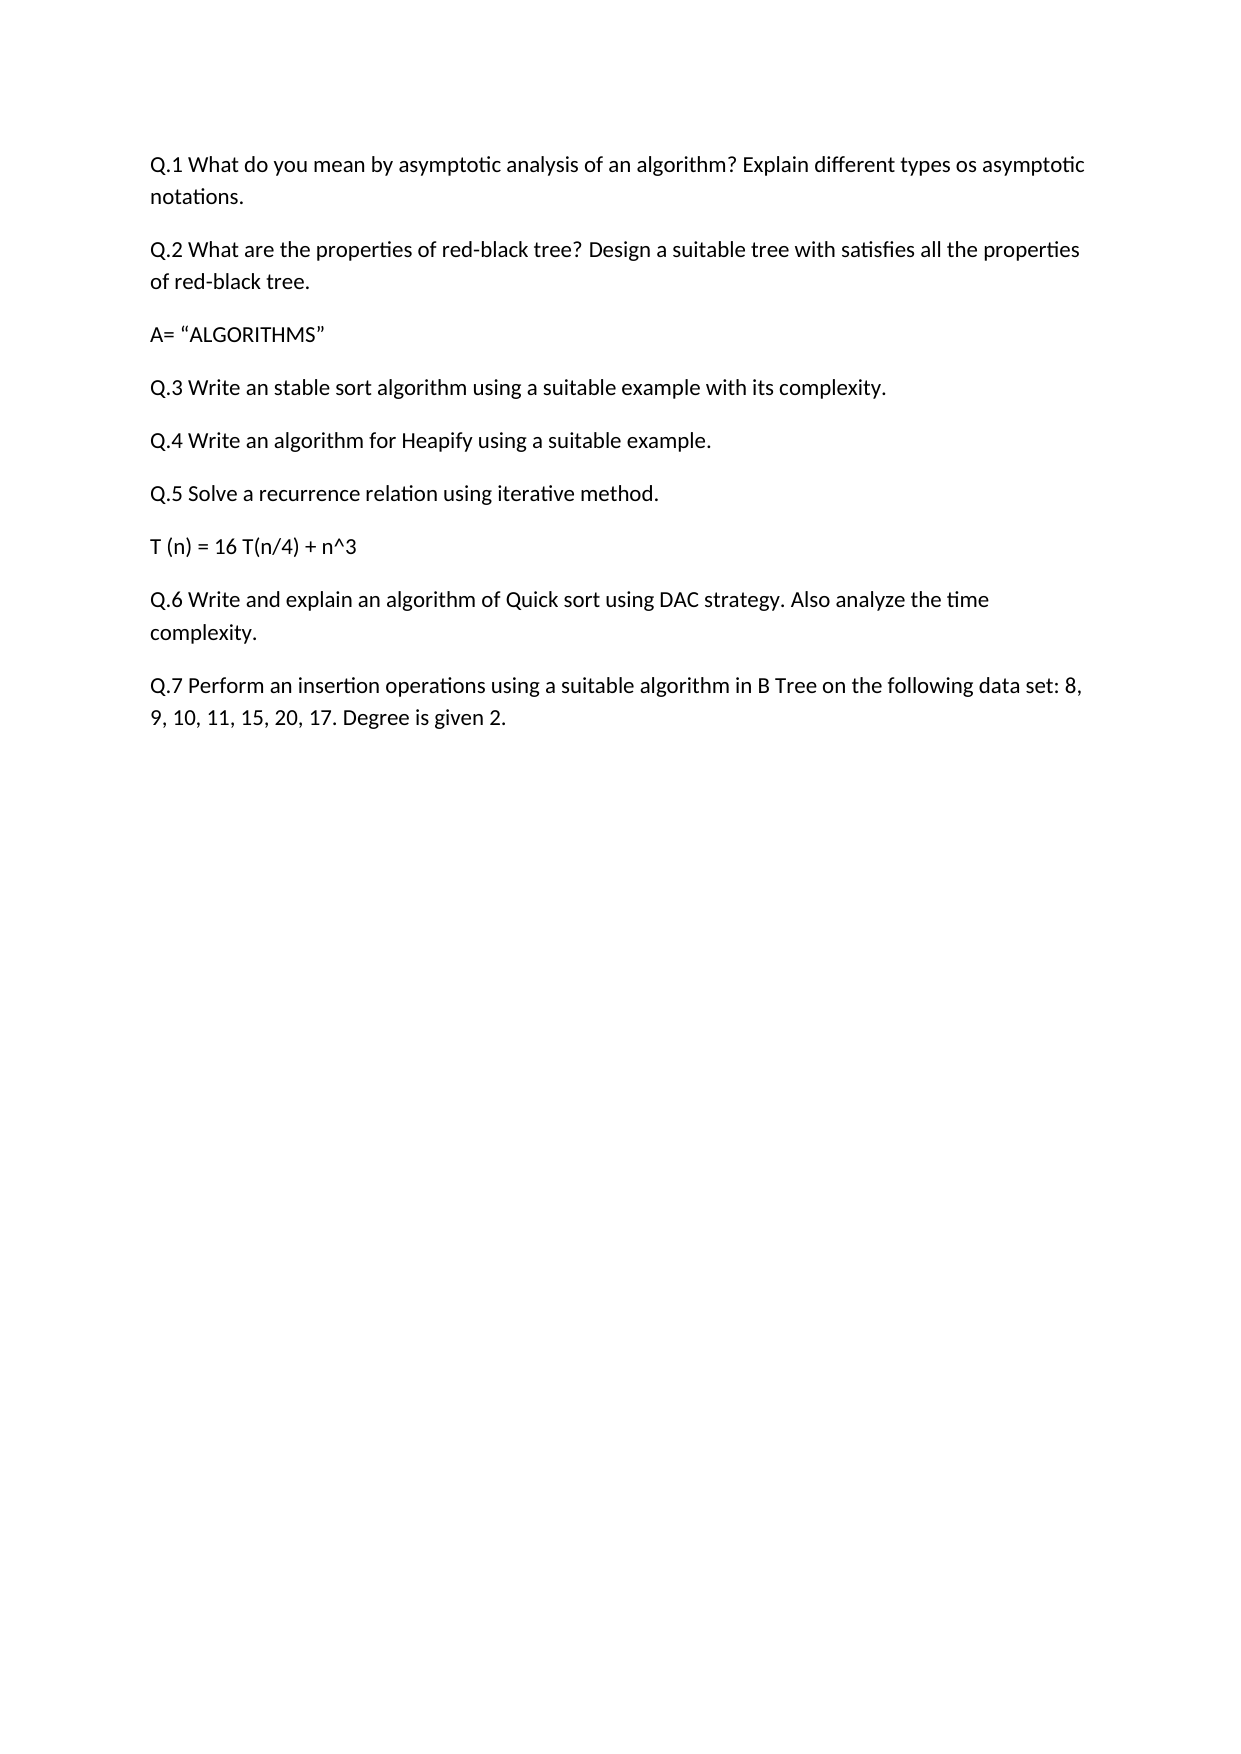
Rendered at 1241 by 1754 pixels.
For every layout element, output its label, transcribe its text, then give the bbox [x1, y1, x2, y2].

text Q.1 What do you mean by asymptotic analysis of an algorithm? Explain different types os asymptotic notations. [150, 150, 1090, 210]
text Q.2 What are the properties of red-black tree? Design a suitable tree with satisfies all the properties of red-black tree. [150, 235, 1090, 295]
text Q.3 Write an stable sort algorithm using a suitable example with its complexity. [150, 373, 1090, 401]
text Q.7 Perform an insertion operations using a suitable algorithm in B Tree on the following data set: 8, 9, 10, 11, 15, 20, 17. Degree is given 2. [150, 671, 1090, 731]
text Q.5 Solve a recurrence relation using iterative method. [150, 479, 1090, 507]
text A= “ALGORITHMS” [150, 320, 1090, 348]
text Q.4 Write an algorithm for Heapify using a suitable example. [150, 426, 1090, 454]
text T (n) = 16 T(n/4) + n^3 [150, 532, 1090, 561]
text Q.6 Write and explain an algorithm of Quick sort using DAC strategy. Also analyze the time complexity. [150, 586, 1090, 646]
